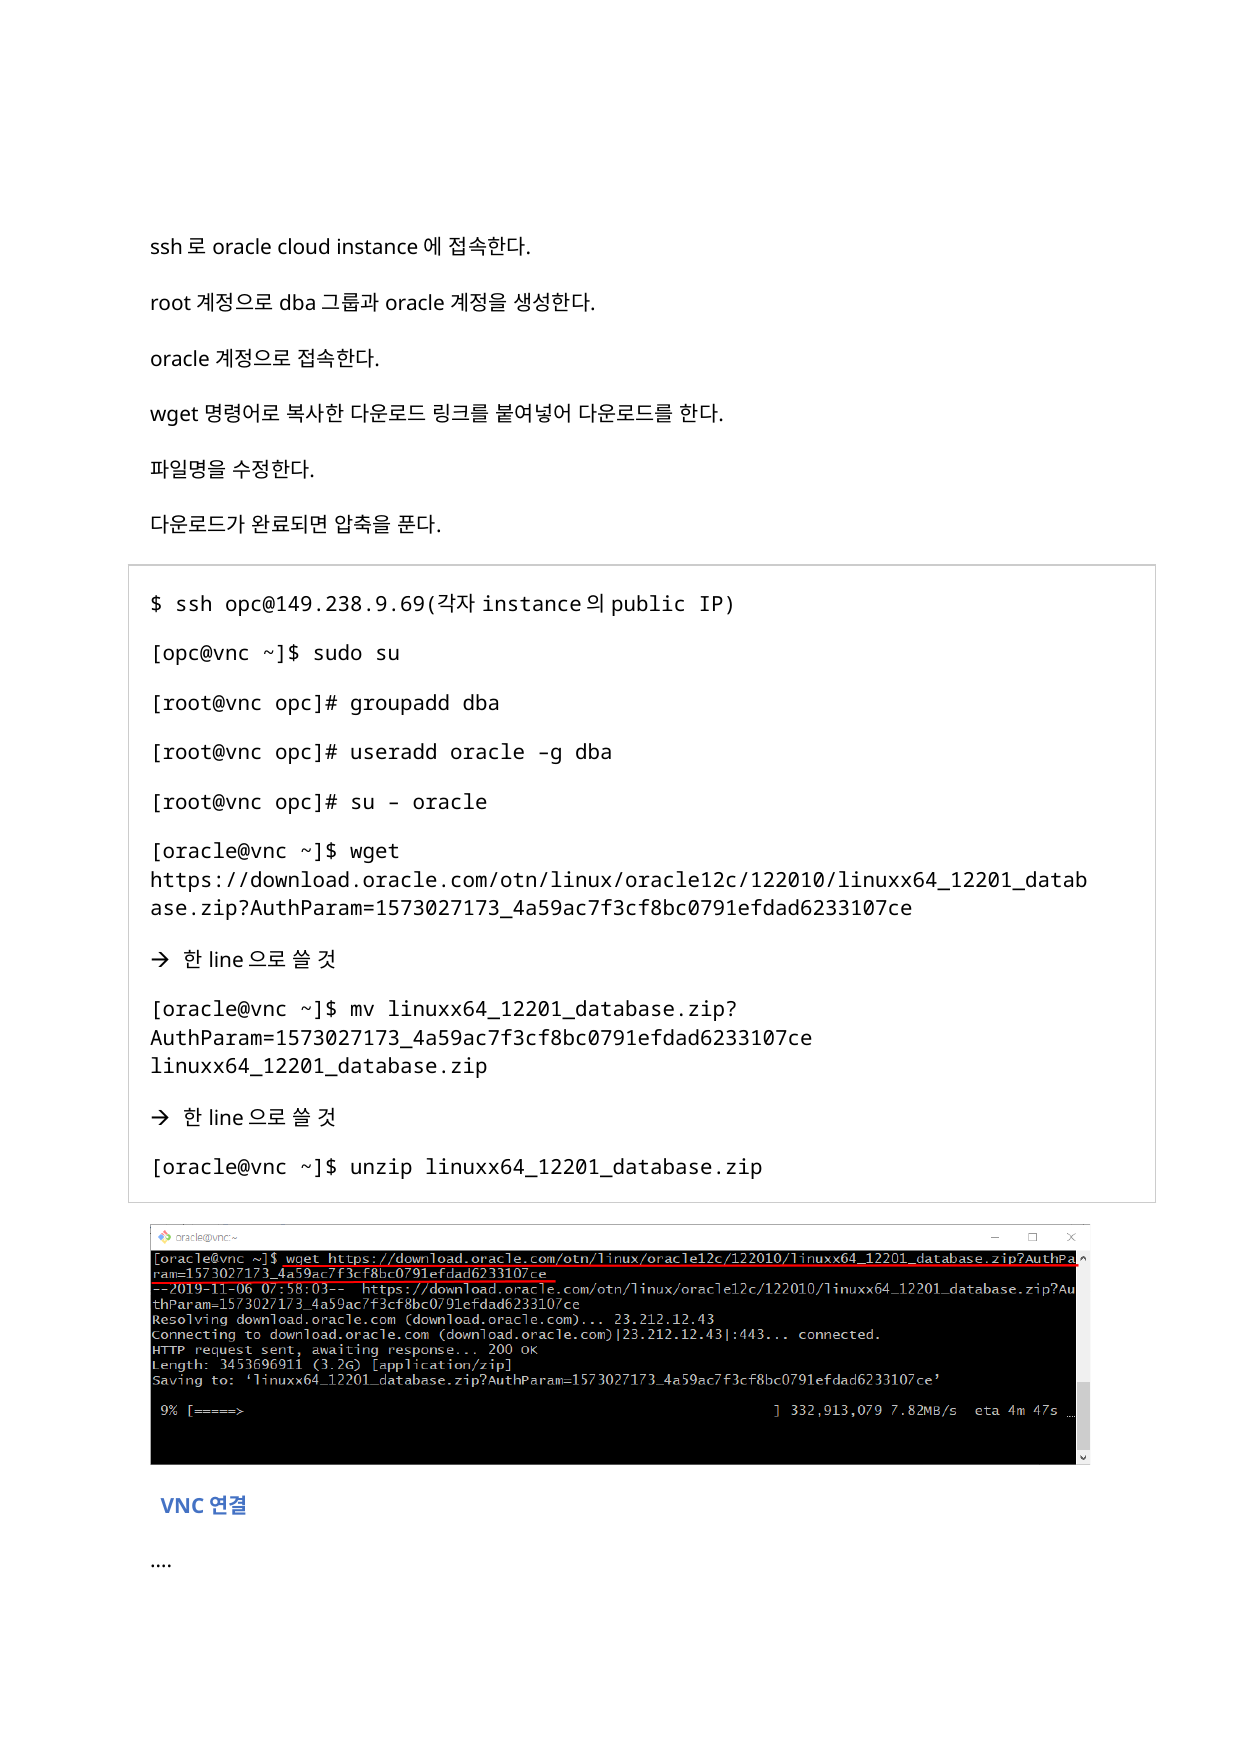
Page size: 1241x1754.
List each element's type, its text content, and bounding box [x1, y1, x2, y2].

text [root@vnc opc]# groupadd dba [129, 665, 1155, 715]
text [oracle@vnc ~]$ wget https://download.oracle.com/otn/linux/oracle12c/122010/linuxx64_12201_database.zip?AuthParam=1573027173_4a59ac7f3cf8bc0791efdad6233107ce [129, 814, 1155, 921]
text [opc@vnc ~]$ sudo su [129, 616, 1155, 665]
text [root@vnc opc]# su – oracle [129, 764, 1155, 814]
text …. [150, 1545, 1090, 1573]
text 다운로드가 완료되면 압축을 푼다. [150, 509, 1090, 539]
text wget 명령어로 복사한 다운로드 링크를 붙여넣어 다운로드를 한다. [150, 397, 1090, 428]
text ssh로 oracle cloud instance 에 접속한다. [150, 231, 1090, 261]
text 한 line으로 쓸 것 [129, 1078, 1155, 1130]
subtitle VNC 연결 [150, 1489, 1090, 1519]
text 파일명을 수정한다. [150, 453, 1090, 483]
text [oracle@vnc ~]$ mv linuxx64_12201_database.zip?AuthParam=1573027173_4a59ac7f3cf8bc0791efdad6233107ce linuxx64_12201_database.zip [129, 972, 1155, 1078]
picture [150, 1224, 1091, 1465]
text oracle 계정으로 접속한다. [150, 342, 1090, 372]
text root 계정으로 dba 그룹과 oracle 계정을 생성한다. [150, 286, 1090, 317]
text [root@vnc opc]# useradd oracle –g dba [129, 715, 1155, 764]
text 한 line으로 쓸 것 [129, 921, 1155, 972]
text $ ssh opc@149.238.9.69(각자 instance의 public IP) [129, 566, 1155, 616]
text [oracle@vnc ~]$ unzip linuxx64_12201_database.zip [129, 1130, 1155, 1202]
